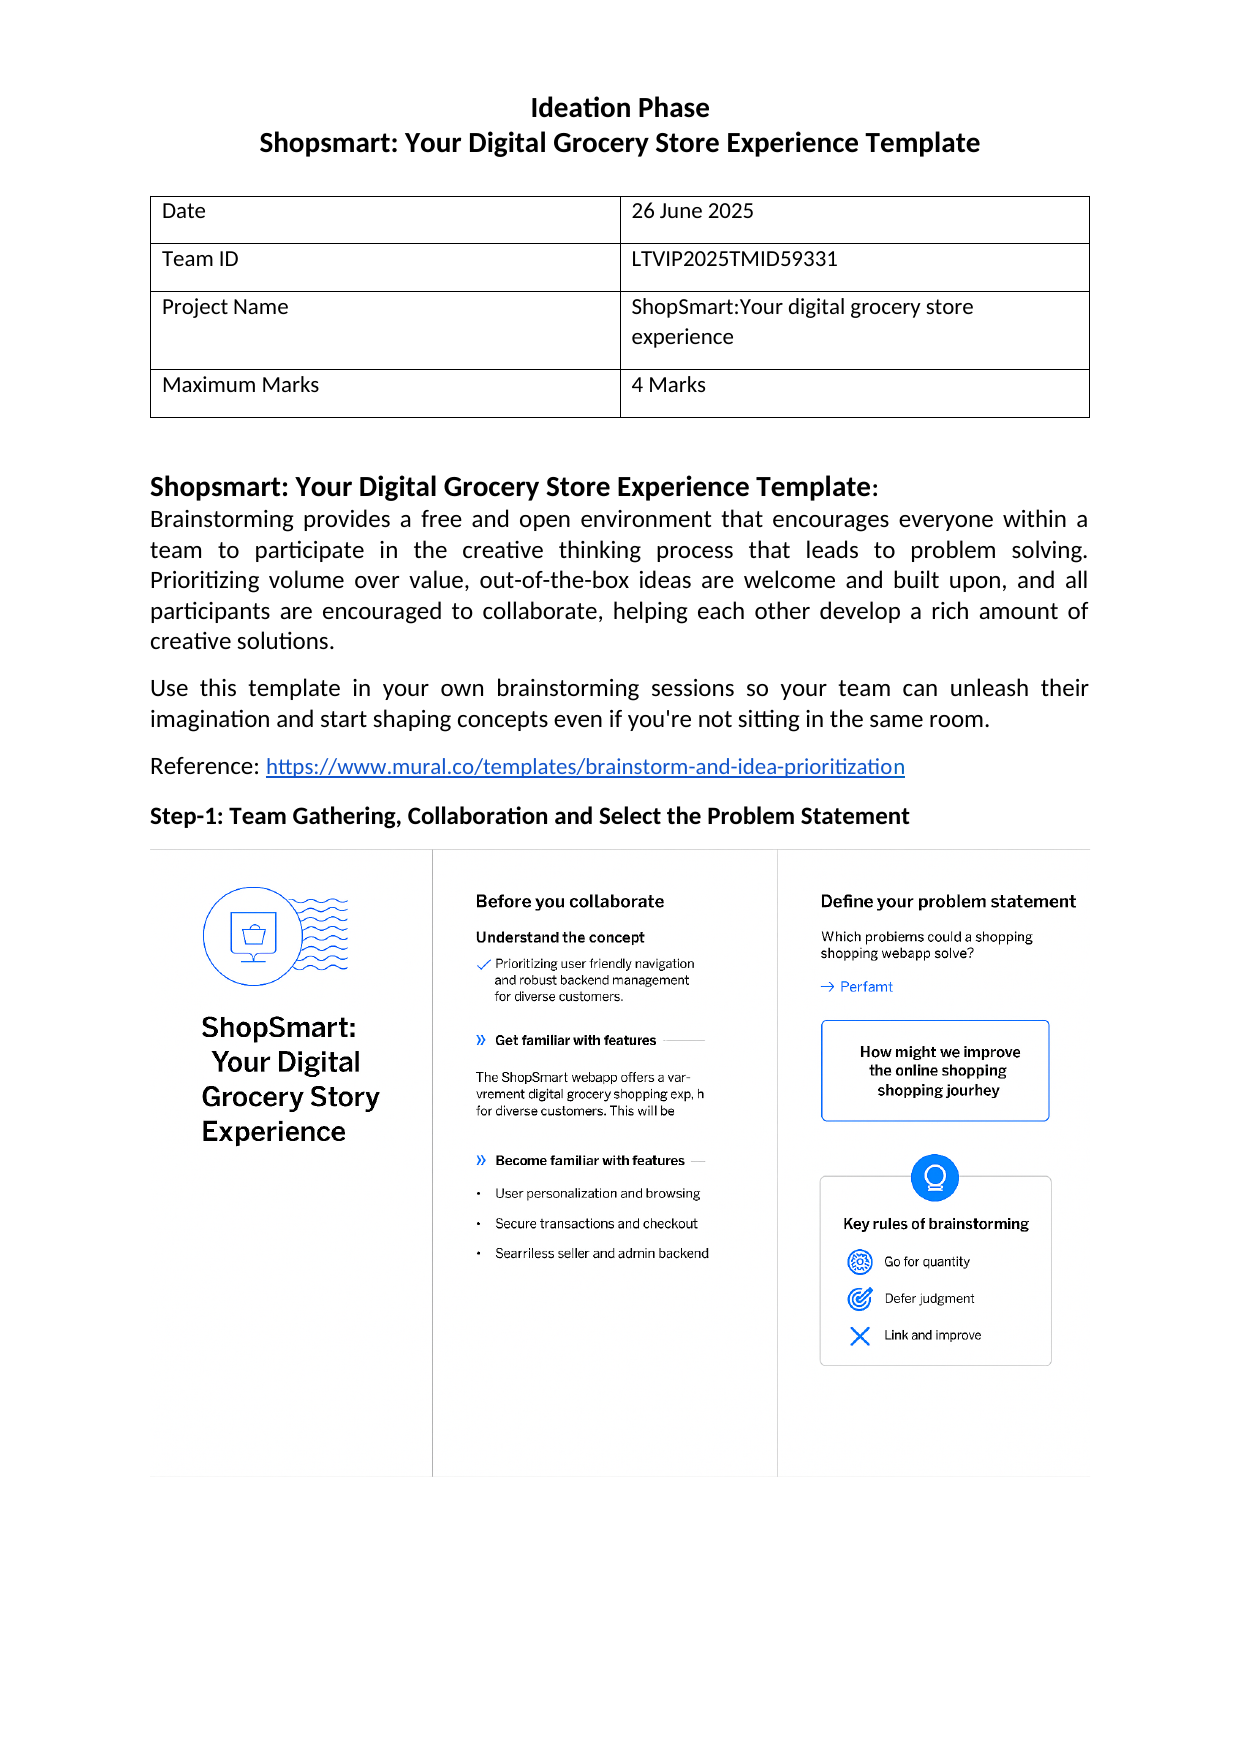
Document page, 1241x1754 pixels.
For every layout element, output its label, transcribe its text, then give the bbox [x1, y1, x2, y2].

text Step-1: Team Gathering, Collaboration and Select the Problem Statement [150, 800, 1090, 830]
table_cell Project Name [151, 292, 620, 369]
table_cell Maximum Marks [151, 370, 620, 417]
text Shopsmart: Your Digital Grocery Store Experience Template: [150, 468, 1090, 503]
table_cell ShopSmart:Your digital grocery store experience [621, 292, 1089, 369]
picture [150, 849, 1091, 1477]
table_cell 4 Marks [621, 370, 1089, 417]
text Brainstorming provides a free and open environment that encourages everyone within a team to participate in the creative thinking process that leads to problem solving. Prioritizing volume over value, out-of-the-box ideas are welcome and built upon, and all participants are encouraged to collaborate, helping each other develop a rich amount of creative solutions. [150, 503, 1090, 656]
text Reference: https://www.mural.co/templates/brainstorm-and-idea-prioritization [150, 750, 1090, 781]
table_cell LTVIP2025TMID59331 [621, 244, 1089, 291]
text Ideation Phase [150, 89, 1090, 124]
table_cell Team ID [151, 244, 620, 291]
text Use this template in your own brainstorming sessions so your team can unleash their imagination and start shaping concepts even if you're not sitting in the same room. [150, 672, 1090, 733]
table_header Date [151, 197, 620, 243]
text Shopsmart: Your Digital Grocery Store Experience Template [150, 124, 1090, 160]
table_header 26 June 2025 [621, 197, 1089, 243]
